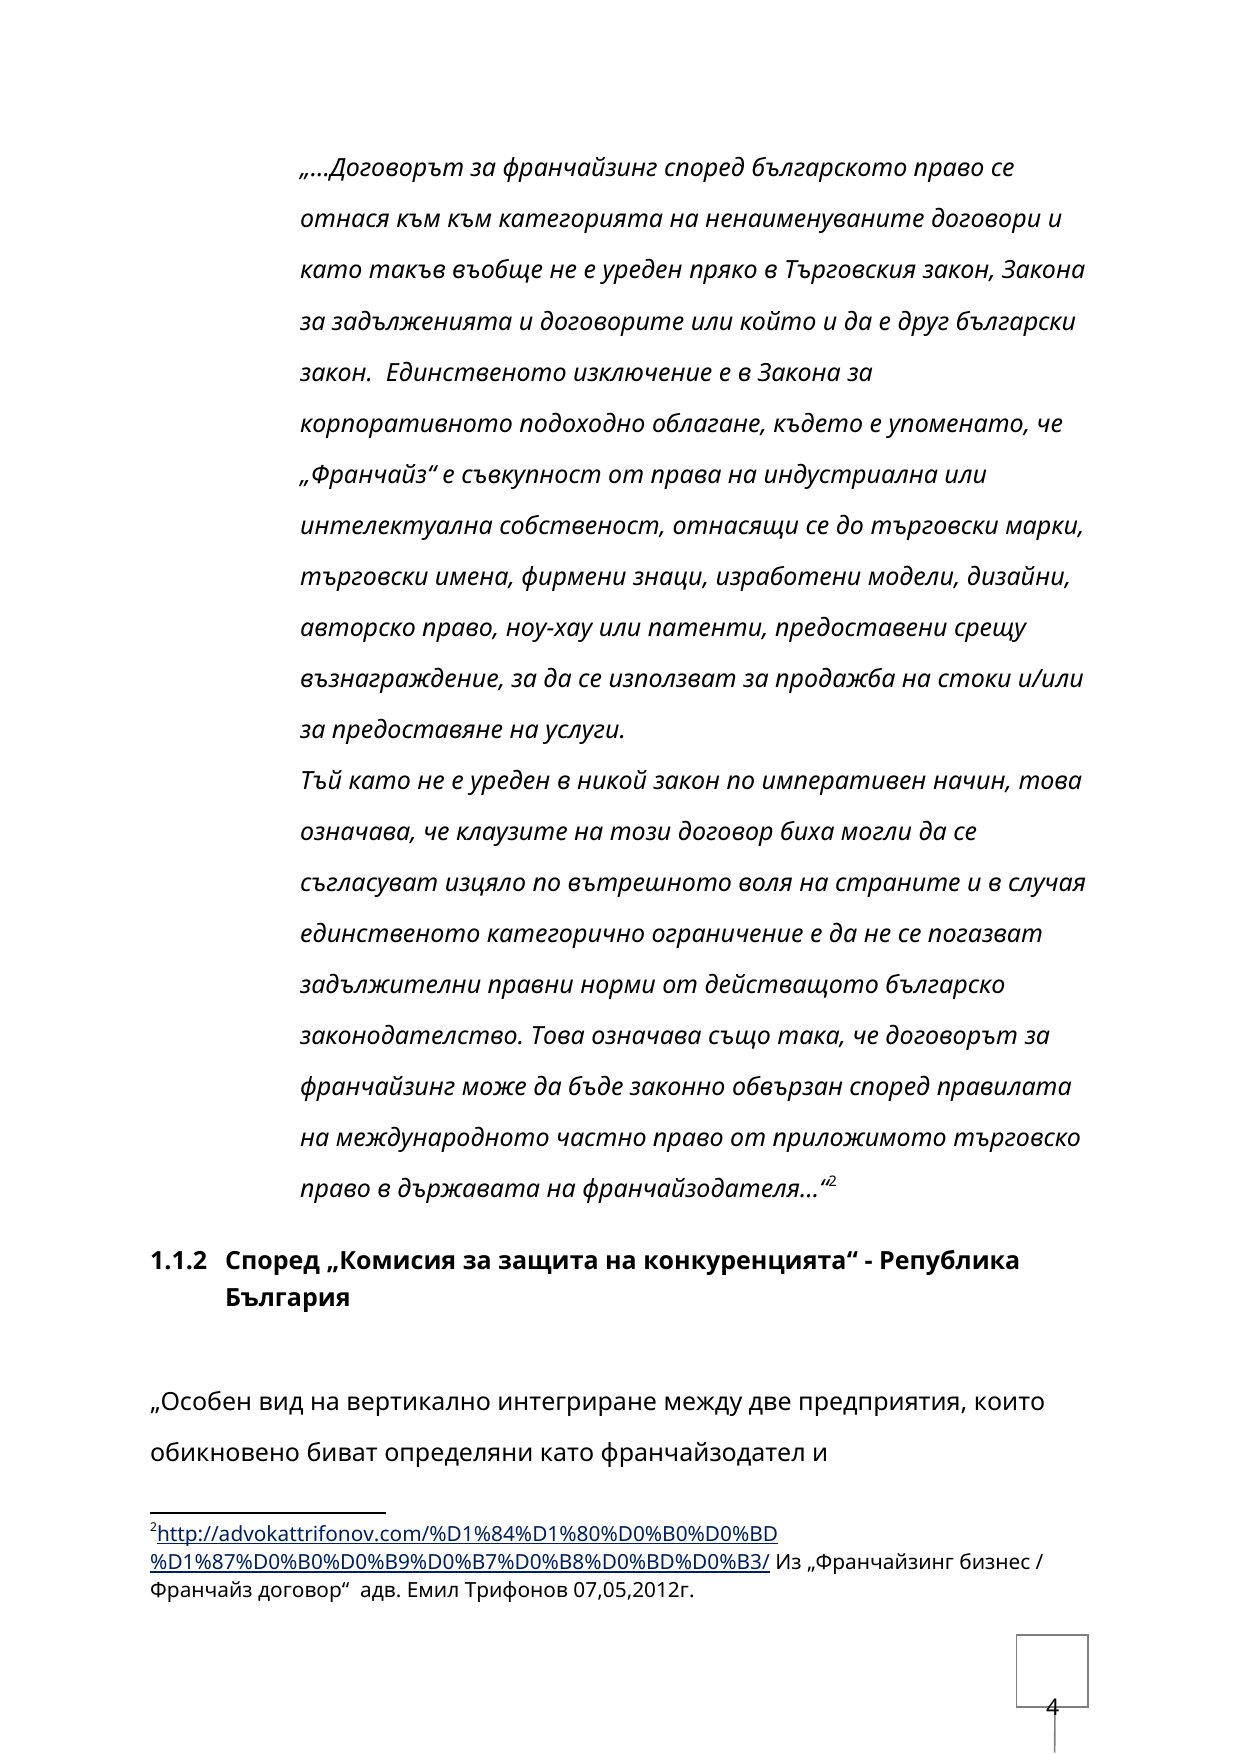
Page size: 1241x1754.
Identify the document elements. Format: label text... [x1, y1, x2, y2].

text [150, 1384, 1090, 1469]
subtitle Според „Комисия за защита на конкуренцията“ - Република България [150, 1243, 1090, 1313]
text „…Договорът за франчайзинг според българското право се отнася към към категорията на ненаименуваните договори и като такъв въобще не е уреден пряко в Търговския закон, Закона за задълженията и договорите или който и да е друг български закон. Единственото изключение е в Закона за корпоративното подоходно облагане, където е упоменато, че „Франчайз“ е съвкупност от права на индустриална или интелектуална собственост, отнасящи се до търговски марки, търговски имена, фирмени знаци, изработени модели, дизайни, авторско право, ноу-хау или патенти, предоставени срещу възнаграждение, за да се използват за продажба на стоки и/или за предоставяне на услуги. Тъй като не е уреден в никой закон по императивен начин, това означава, че клаузите на този договор биха могли да се съгласуват изцяло по вътрешното воля на страните и в случая единственото категорично ограничение е да не се погазват задължителни правни норми от действащото българско законодателство. Това означава също така, че договорът за франчайзинг може да бъде законно обвързан според правилата на международното частно право от приложимото търговско право в държавата на франчайзодателя…“ [300, 150, 1090, 1205]
